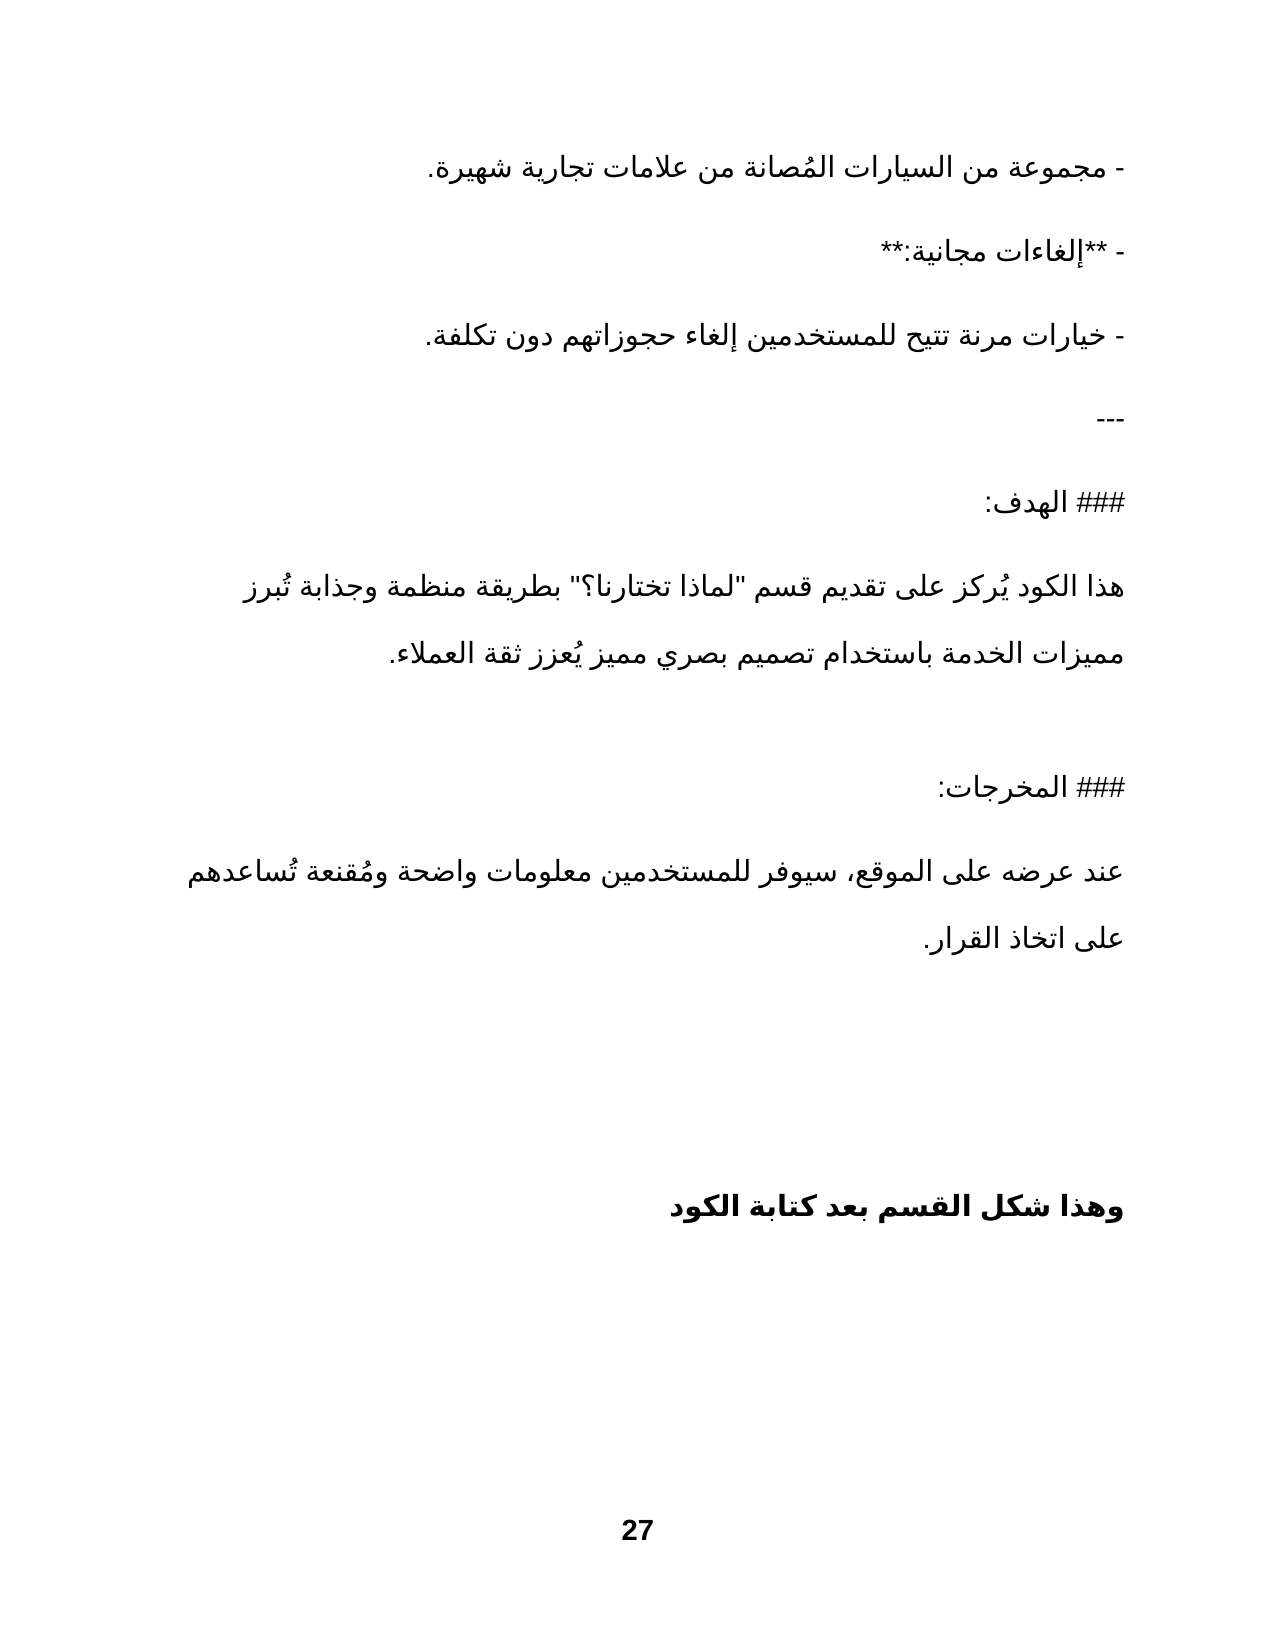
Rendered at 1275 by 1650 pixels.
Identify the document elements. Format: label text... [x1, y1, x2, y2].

text --- [150, 401, 1125, 435]
text ### الهدف: [150, 485, 1125, 518]
text - **إلغاءات مجانية:** [150, 234, 1125, 267]
text عند عرضه على الموقع، سيوفر للمستخدمين معلومات واضحة ومُقنعة تُساعدهم على اتخاذ القرار. وهذا شكل القسم بعد كتابة الكود - قسم تواصل معنا ### شرح الكود خطوة بخطوة: [150, 854, 1125, 1223]
text هذا الكود يُركز على تقديم قسم "لماذا تختارنا؟" بطريقة منظمة وجذابة تُبرز مميزات الخدمة باستخدام تصميم بصري مميز يُعزز ثقة العملاء. [150, 569, 1125, 725]
text - مجموعة من السيارات المُصانة من علامات تجارية شهيرة. [150, 150, 1125, 183]
text ### المخرجات: [150, 770, 1125, 804]
text - خيارات مرنة تتيح للمستخدمين إلغاء حجوزاتهم دون تكلفة. [150, 317, 1125, 351]
